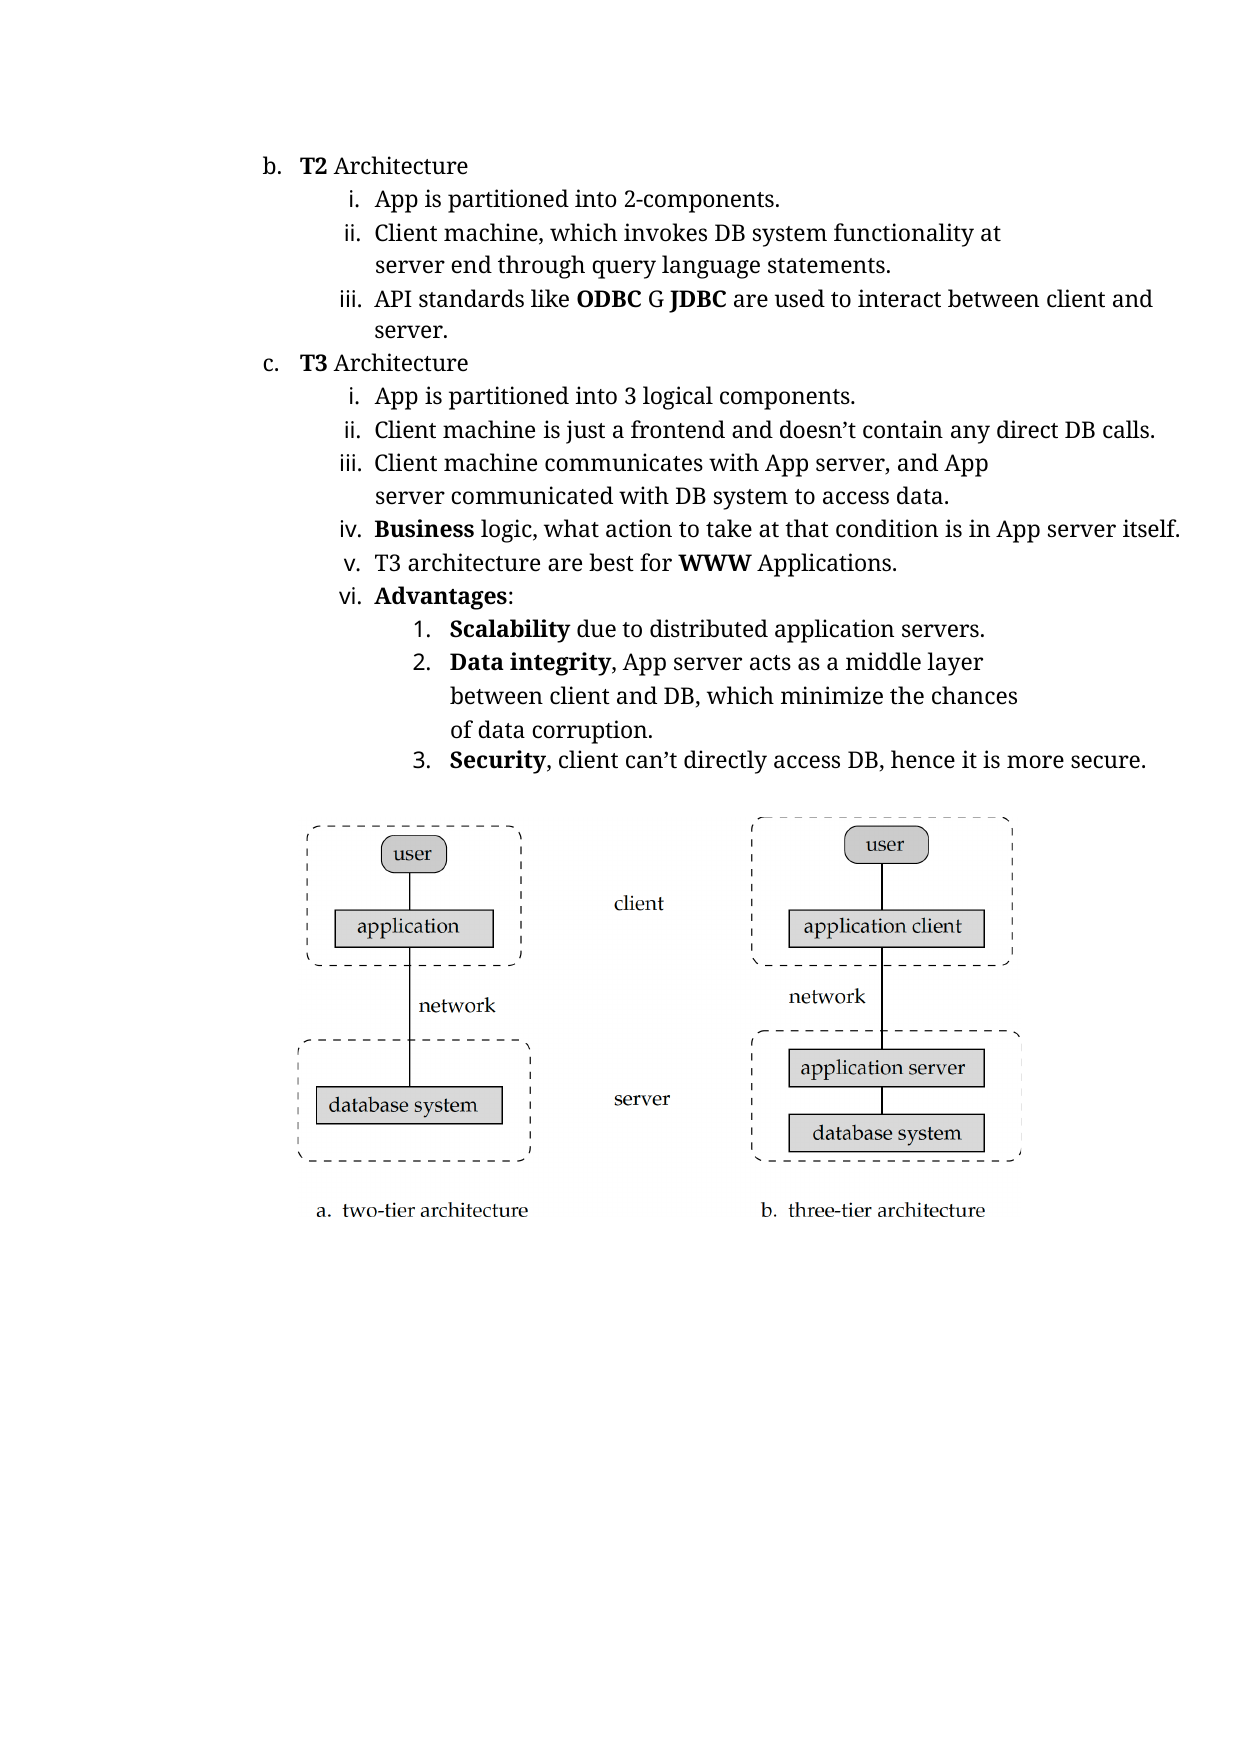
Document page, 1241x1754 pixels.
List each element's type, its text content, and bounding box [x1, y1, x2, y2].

list Business logic, what action to take at that condition is in App server itself. [339, 513, 1226, 545]
list Client machine communicates with App server, and App server communicated with DB system to access data. [339, 447, 1011, 511]
list T2 Architecture [262, 150, 1226, 181]
list Client machine is just a frontend and doesn’t contain any direct DB calls. [343, 414, 1226, 445]
list Security, client can’t directly access DB, hence it is more secure. [412, 747, 1226, 773]
list Data integrity, App server acts as a middle layer between client and DB, which minimize the chances of data corruption. [412, 646, 1045, 745]
list App is partitioned into 2-components. [348, 183, 1226, 214]
list T3 architecture are best for WWW Applications. [343, 546, 1226, 578]
subtitle Advantages: [339, 580, 1226, 611]
picture [297, 817, 1022, 1217]
list T3 Architecture [262, 347, 1226, 378]
list App is partitioned into 3 logical components. [348, 380, 1226, 412]
list Client machine, which invokes DB system functionality at server end through query language statements. [343, 216, 1024, 281]
list API standards like ODBC G JDBC are used to interact between client and server. [339, 283, 1226, 345]
list Scalability due to distributed application servers. [412, 613, 1226, 644]
